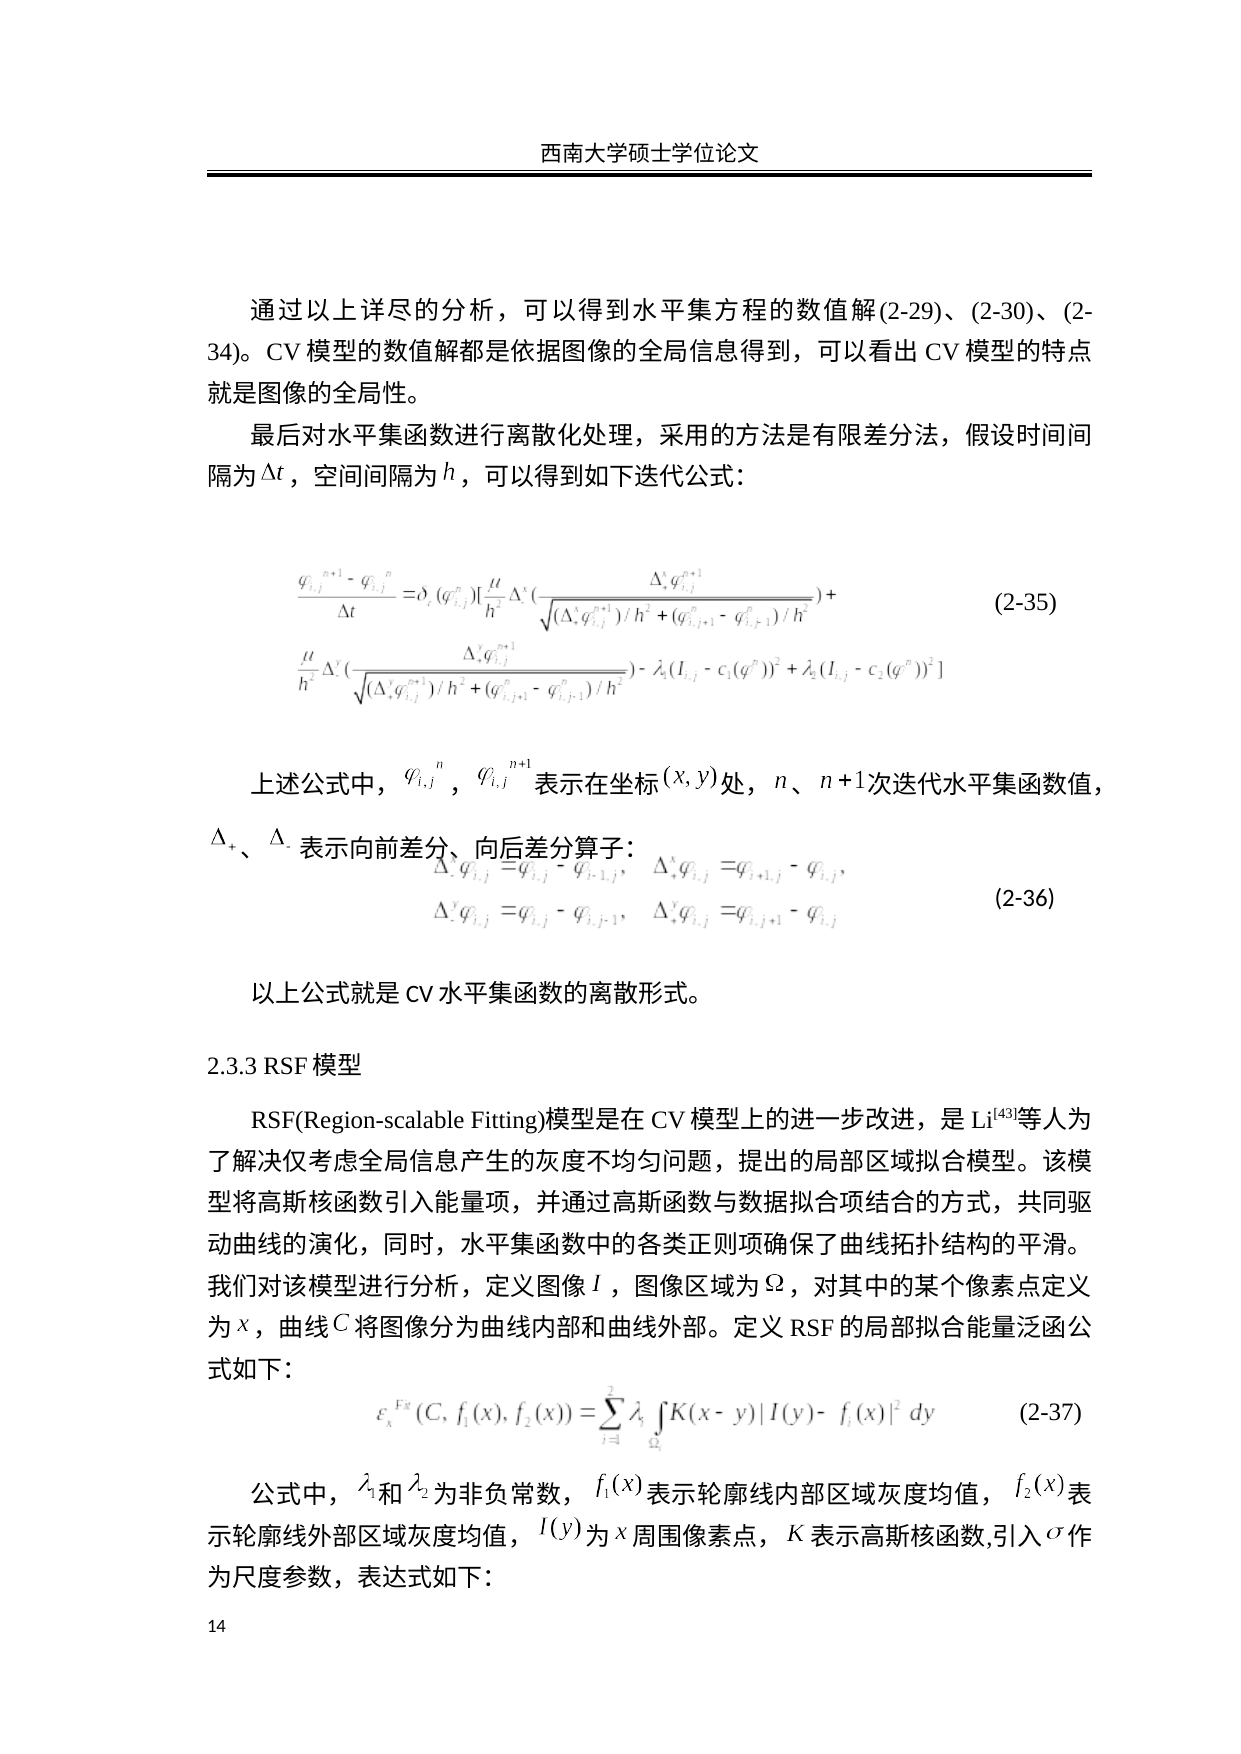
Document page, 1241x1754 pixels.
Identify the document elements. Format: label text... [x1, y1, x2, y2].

text (2-36) [951, 882, 1092, 913]
text (2-35) [951, 577, 1092, 619]
text 上述公式中，，表示在坐标处，、次迭代水平集函数值，、表示向前差分、向后差分算子： [207, 752, 1092, 864]
text 最后对水平集函数进行离散化处理，采用的方法是有限差分法，假设时间间隔为，空间间隔为，可以得到如下迭代公式： [207, 411, 1092, 494]
text 通过以上详尽的分析，可以得到水平集方程的数值解(2-29)、(2-30)、(2-34)。CV模型的数值解都是依据图像的全局信息得到，可以看出CV模型的特点就是图像的全局性。 [207, 286, 1092, 411]
text (2-37) [951, 1387, 1092, 1428]
text 公式中，和为非负常数，表示轮廓线内部区域灰度均值，表示轮廓线外部区域灰度均值，为周围像素点，表示高斯核函数,引入作为尺度参数，表达式如下： [207, 1470, 1092, 1595]
subtitle 2.3.3 RSF模型 [207, 1041, 1092, 1082]
text 以上公式就是CV水平集函数的离散形式。 [207, 974, 1092, 1010]
text RSF(Region-scalable Fitting)模型是在CV模型上的进一步改进，是Li[43]等人为了解决仅考虑全局信息产生的灰度不均匀问题，提出的局部区域拟合模型。该模型将高斯核函数引入能量项，并通过高斯函数与数据拟合项结合的方式，共同驱动曲线的演化，同时，水平集函数中的各类正则项确保了曲线拓扑结构的平滑。我们对该模型进行分析，定义图像，图像区域为，对其中的某个像素点定义为，曲线将图像分为曲线内部和曲线外部。定义RSF的局部拟合能量泛函公式如下： [207, 1095, 1092, 1387]
